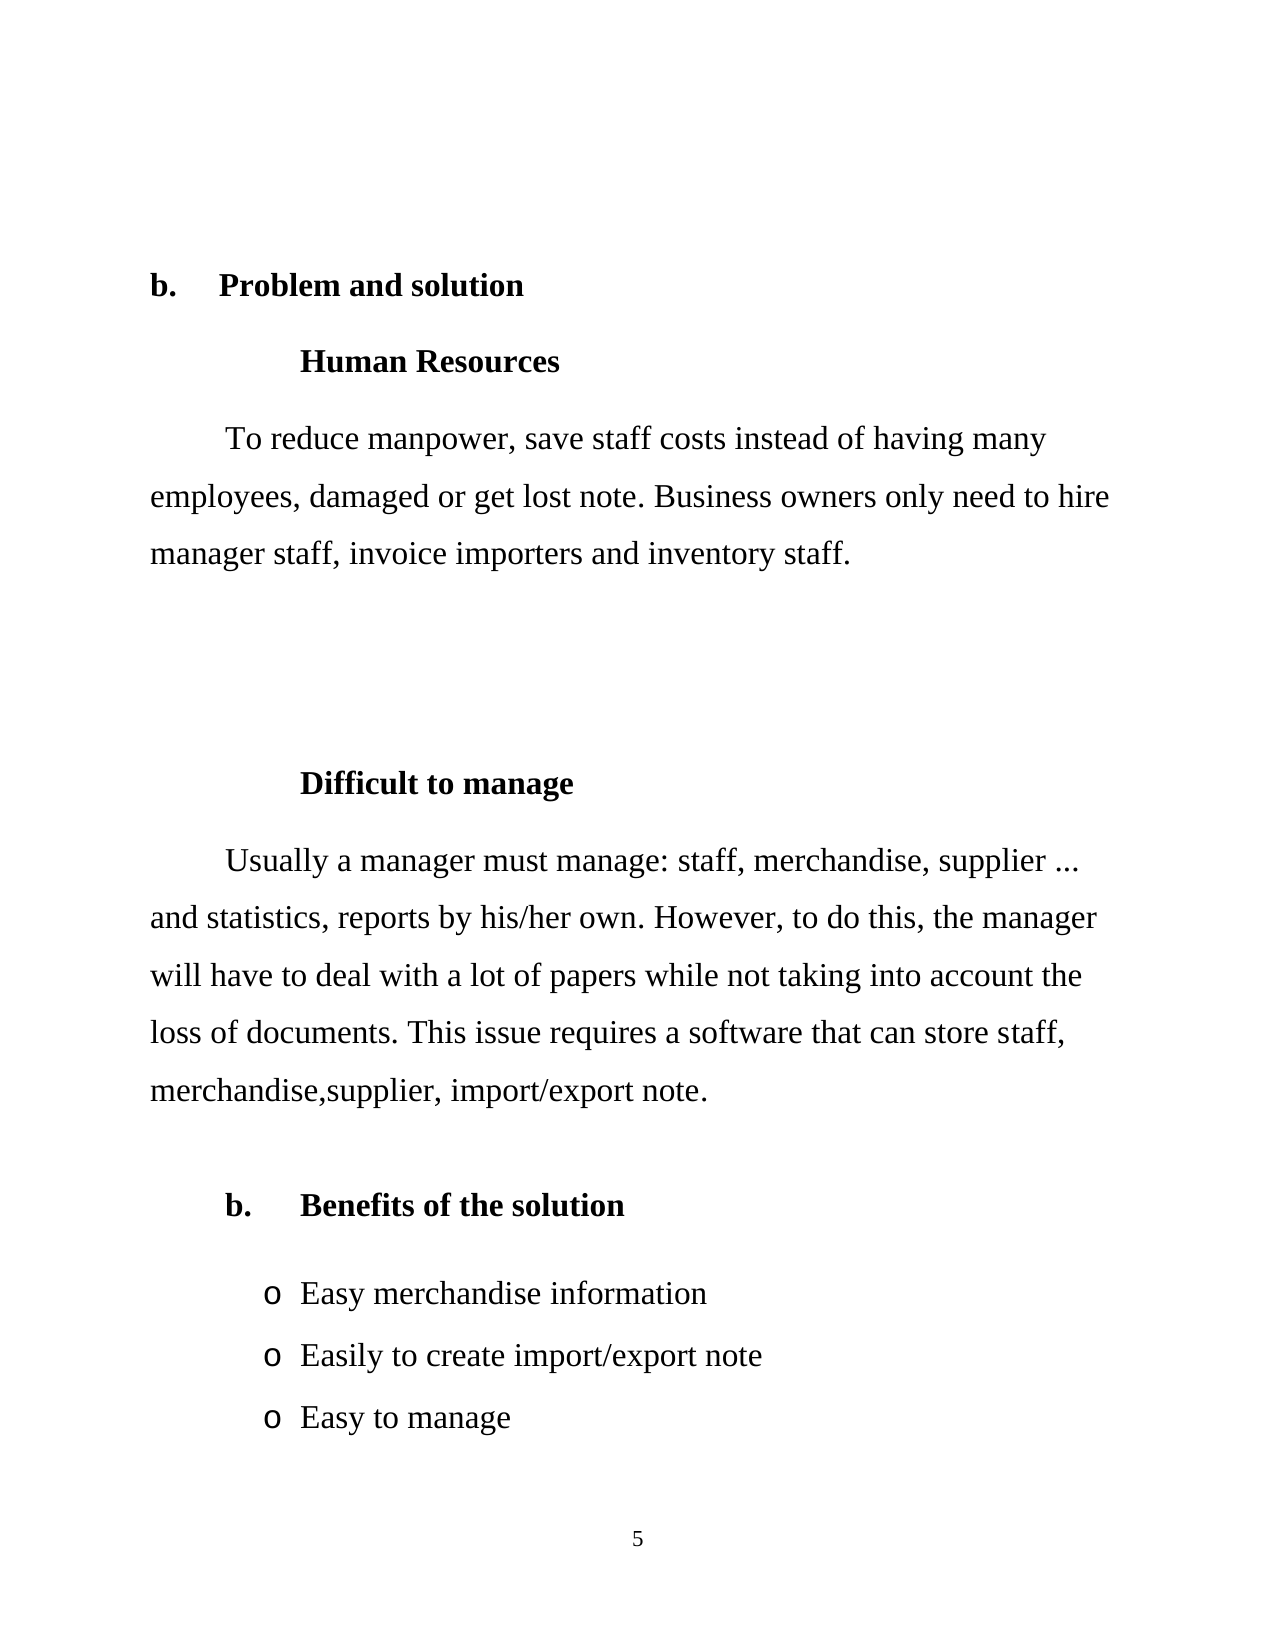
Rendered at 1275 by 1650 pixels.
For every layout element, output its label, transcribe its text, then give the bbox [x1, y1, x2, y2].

text To reduce manpower, save staff costs instead of having many employees, damaged or get lost note. Business owners only need to hire manager staff, invoice importers and inventory staff. [150, 418, 1125, 572]
text Human Resources [150, 342, 1125, 380]
text Usually a manager must manage: staff, merchandise, supplier ... and statistics, reports by his/her own. However, to do this, the manager will have to deal with a lot of papers while not taking into account the loss of documents. This issue requires a software that can store staff, merchandise,supplier, import/export note. [150, 840, 1125, 1108]
text Difficult to manage [150, 763, 1125, 802]
list Problem and solution [150, 265, 1125, 303]
list Easily to create import/export note [262, 1335, 1125, 1376]
list Easy merchandise information [262, 1273, 1125, 1314]
list Easy to manage [262, 1397, 1125, 1438]
text b. Benefits of the solution [150, 1185, 1125, 1223]
